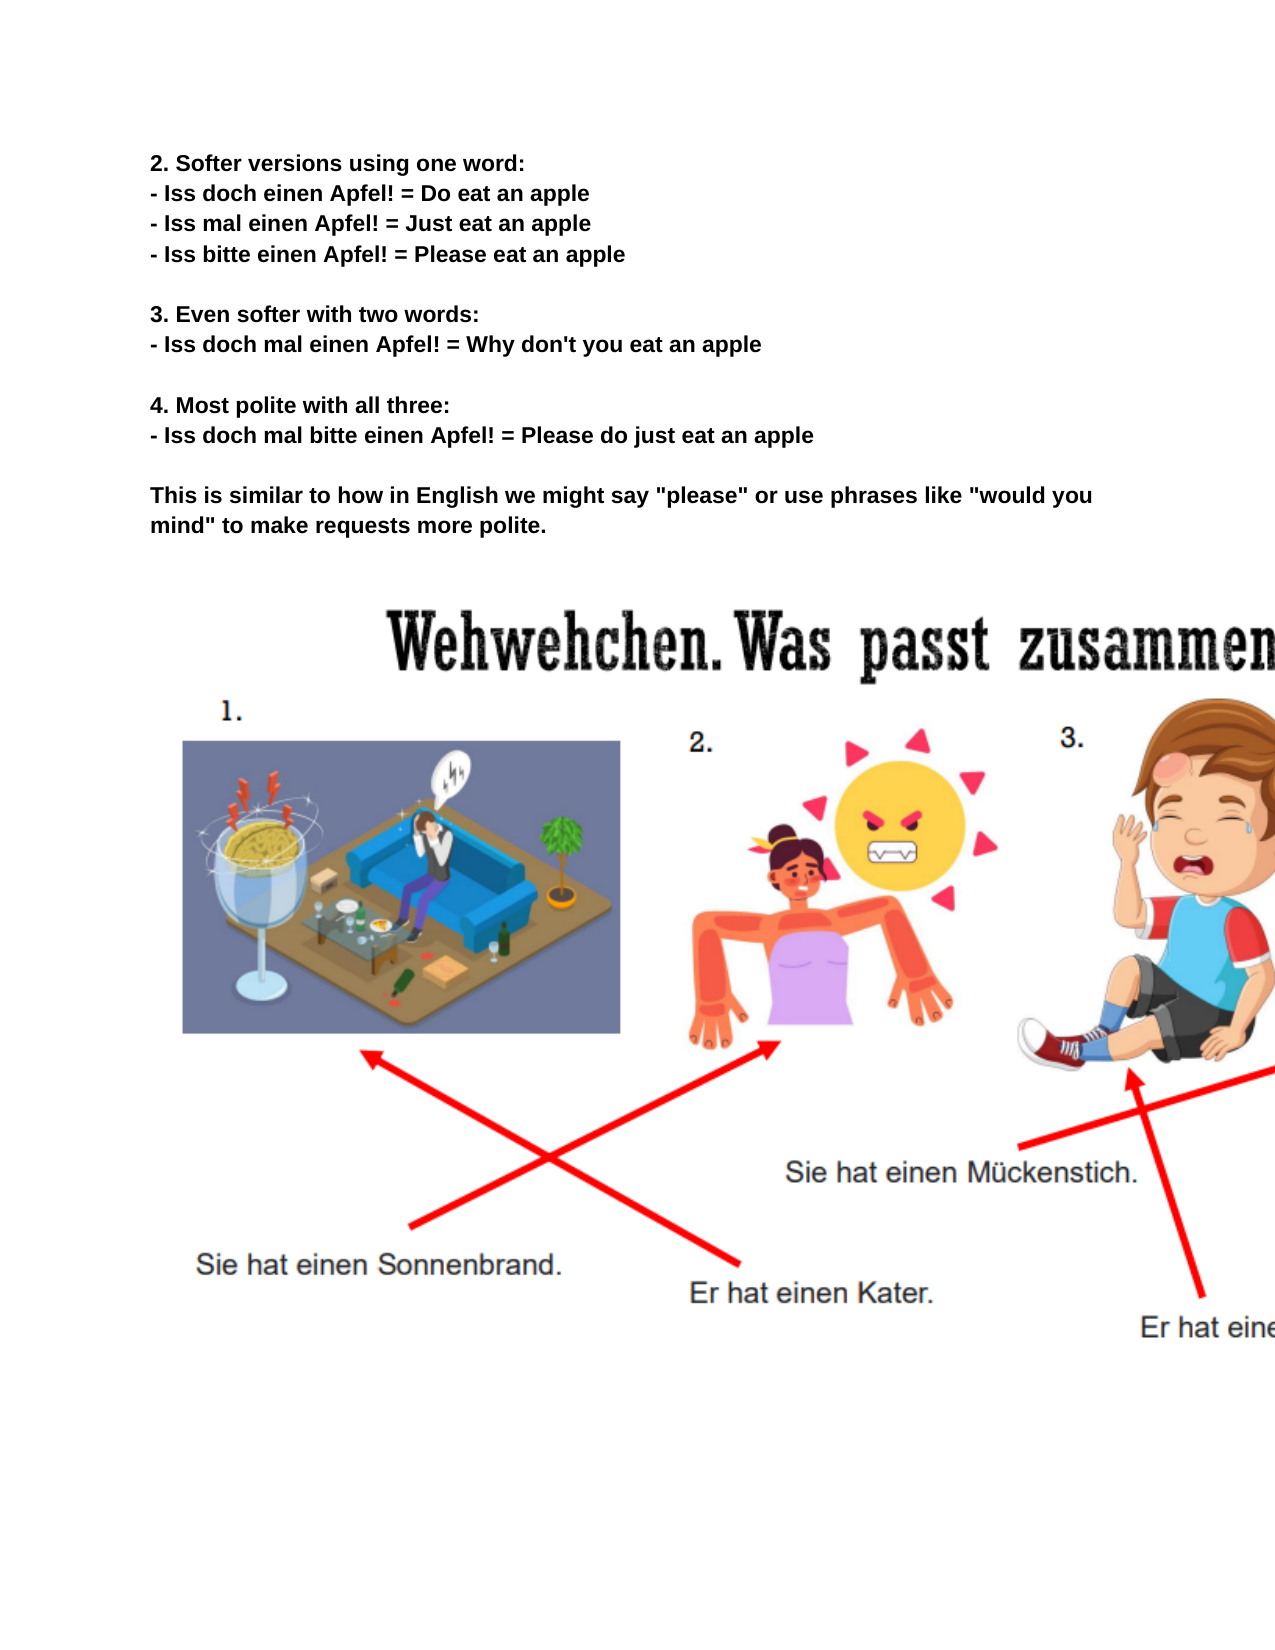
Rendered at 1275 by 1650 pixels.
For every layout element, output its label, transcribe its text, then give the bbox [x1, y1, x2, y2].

text - Iss mal einen Apfel! = Just eat an apple [150, 210, 1125, 237]
text - Iss bitte einen Apfel! = Please eat an apple [150, 241, 1125, 267]
text - Iss doch mal bitte einen Apfel! = Please do just eat an apple [150, 422, 1125, 448]
text 3. Even softer with two words: [150, 301, 1125, 327]
text - Iss doch mal einen Apfel! = Why don't you eat an apple [150, 331, 1125, 358]
text 4. Most polite with all three: [150, 392, 1125, 418]
text 2. Softer versions using one word: [150, 150, 1125, 176]
text - Iss doch einen Apfel! = Do eat an apple [150, 180, 1125, 207]
picture [150, 572, 1275, 1380]
text This is similar to how in English we might say "please" or use phrases like "would you mind" to make requests more polite. [150, 482, 1125, 539]
